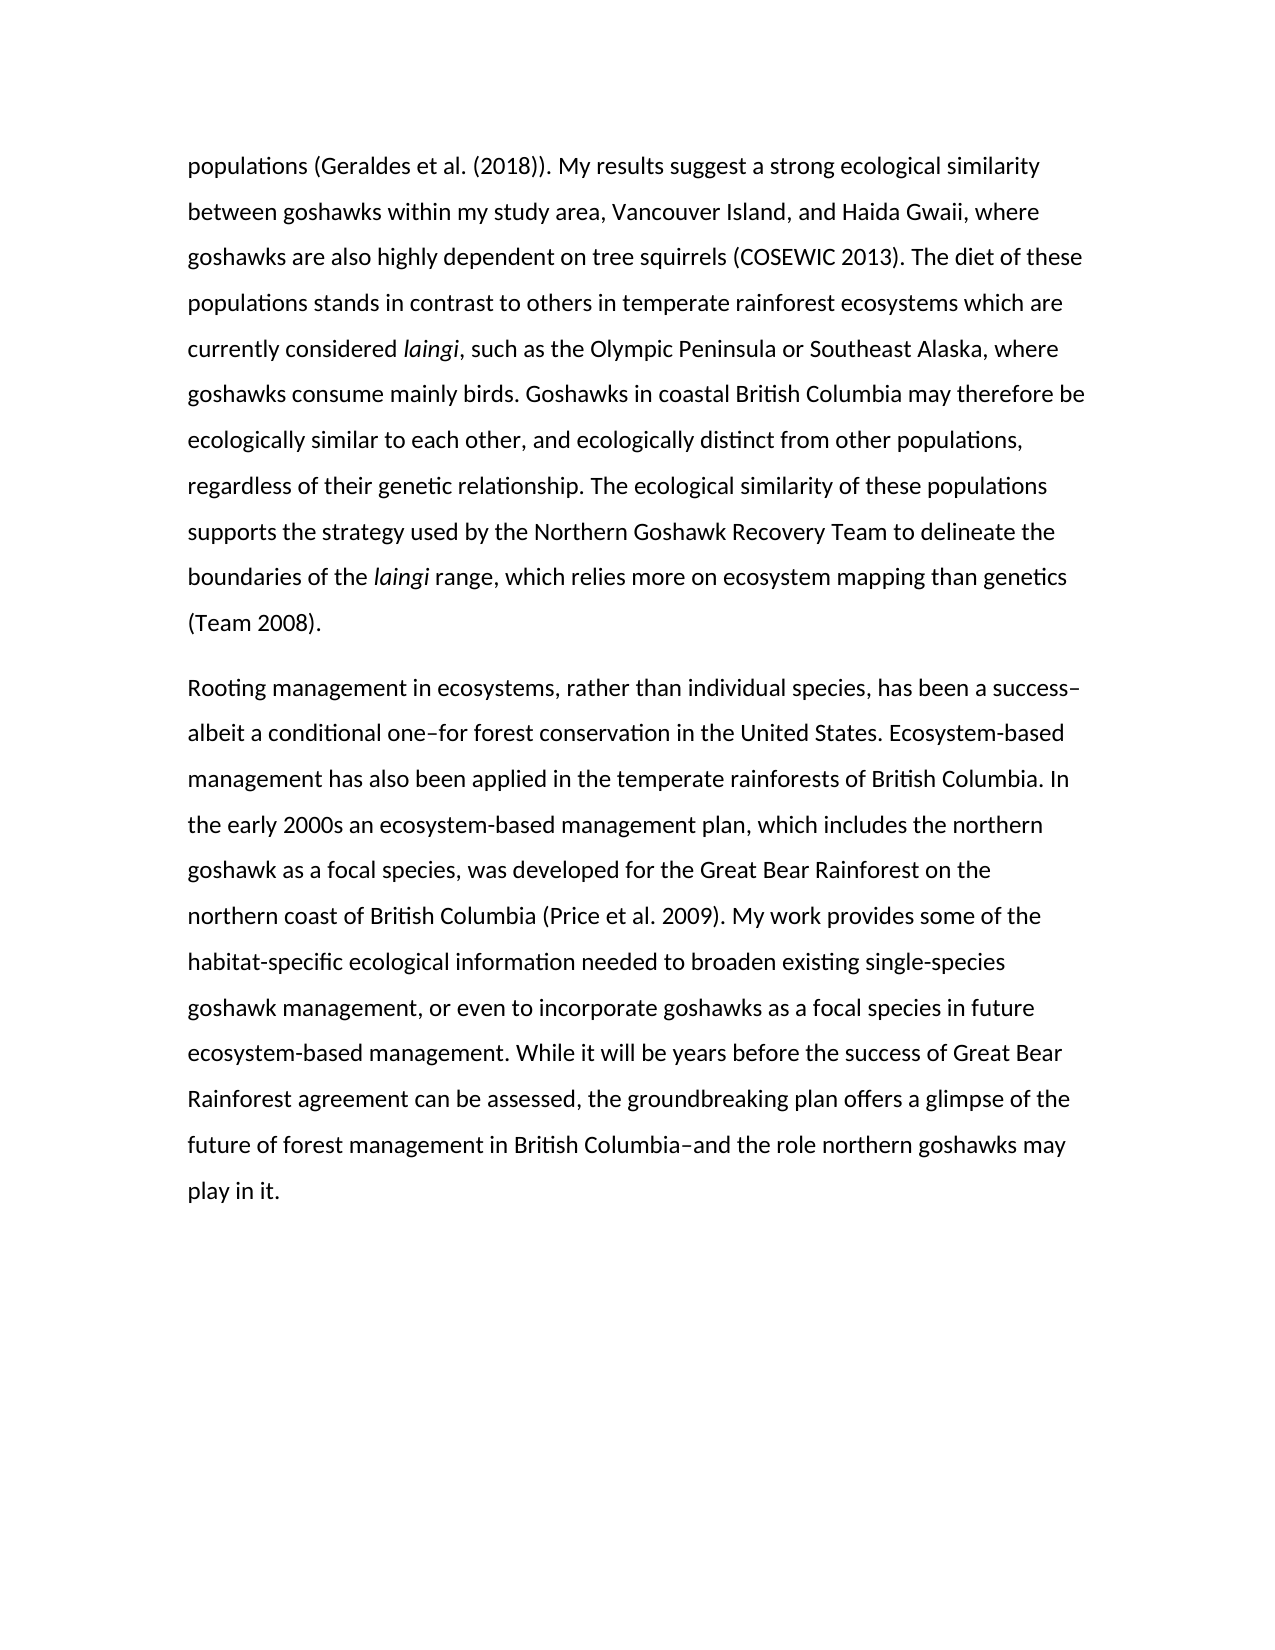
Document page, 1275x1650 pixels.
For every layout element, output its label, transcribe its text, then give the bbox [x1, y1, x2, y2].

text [187, 150, 1087, 638]
text Rooting management in ecosystems, rather than individual species, has been a success–albeit a conditional one–for forest conservation in the United States. Ecosystem-based management has also been applied in the temperate rainforests of British Columbia. In the early 2000s an ecosystem-based management plan, which includes the northern goshawk as a focal species, was developed for the Great Bear Rainforest on the northern coast of British Columbia (Price et al. 2009). My work provides some of the habitat-specific ecological information needed to broaden existing single-species goshawk management, or even to incorporate goshawks as a focal species in future ecosystem-based management. While it will be years before the success of Great Bear Rainforest agreement can be assessed, the groundbreaking plan offers a glimpse of the future of forest management in British Columbia–and the role northern goshawks may play in it. [187, 672, 1087, 1205]
